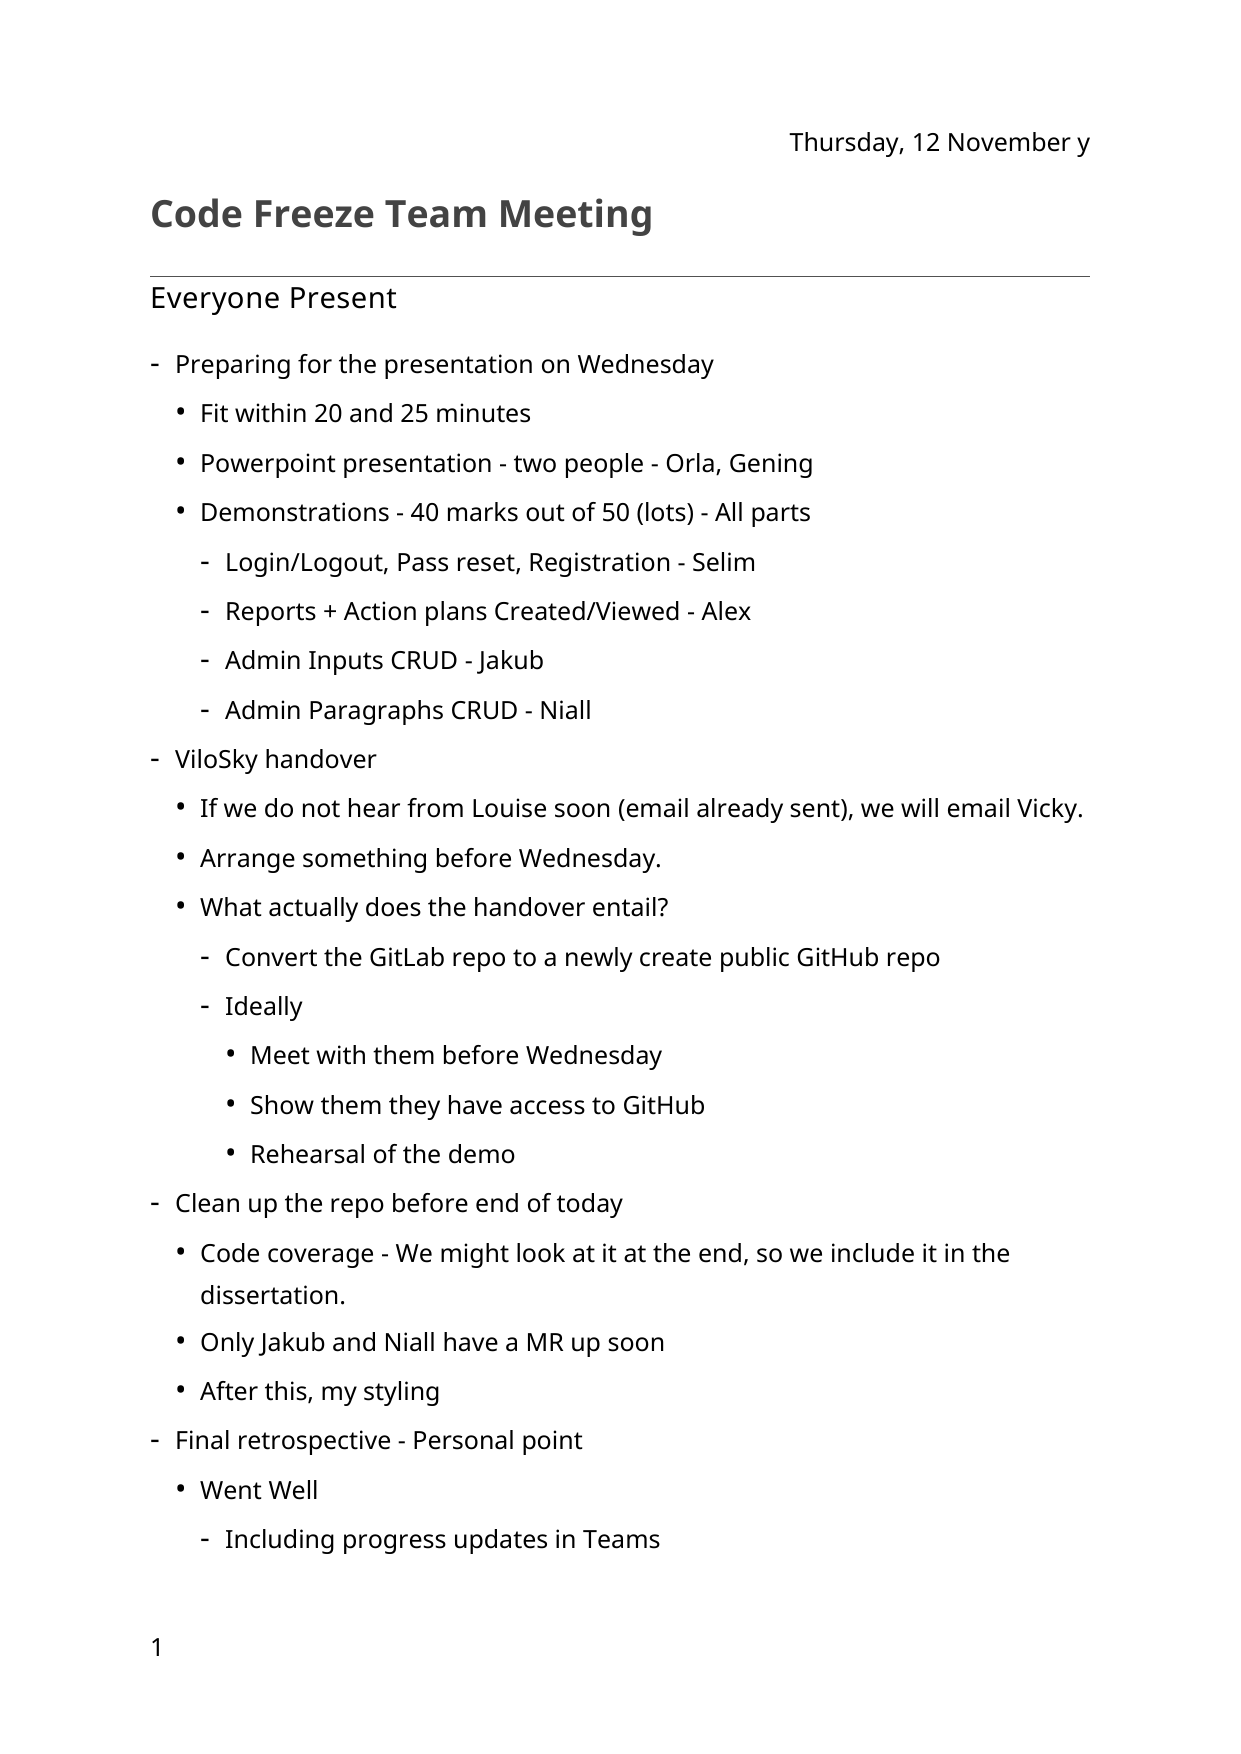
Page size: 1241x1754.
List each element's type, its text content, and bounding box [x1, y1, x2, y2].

list Meet with them before Wednesday [225, 1266, 1090, 1307]
list What actually does the handover entail? [175, 1068, 1090, 1109]
list If we do not hear from Louise soon (email already sent), we will email Vicky. [175, 936, 1090, 977]
list Admin Inputs CRUD - Jakub [200, 737, 1090, 778]
list Login/Logout, Pass reset, Registration - Selim [200, 605, 1090, 646]
list Arrange something before Wednesday. [175, 1002, 1090, 1043]
list Show them they have access to GitHub [225, 1332, 1090, 1373]
list Powerpoint presentation - two people - Orla, Gening [175, 473, 1090, 514]
list Convert the GitLab repo to a newly create public GitHub repo [200, 1134, 1090, 1175]
list Rehearsal of the demo [225, 1398, 1090, 1439]
list Ideally [200, 1200, 1090, 1241]
list Preparing for the presentation on Wednesday [150, 341, 1090, 382]
list Fit within 20 and 25 minutes [175, 407, 1090, 448]
list Demonstrations - 40 marks out of 50 (lots) - All parts [175, 539, 1090, 580]
title Code Freeze Team Meeting [150, 187, 1090, 238]
list ViloSky handover [150, 869, 1090, 911]
list Admin Paragraphs CRUD - Niall [200, 803, 1090, 844]
list Clean up the repo before end of today [150, 1464, 1090, 1505]
text Everyone Present [150, 277, 1090, 317]
list Reports + Action plans Created/Viewed - Alex [200, 671, 1090, 712]
